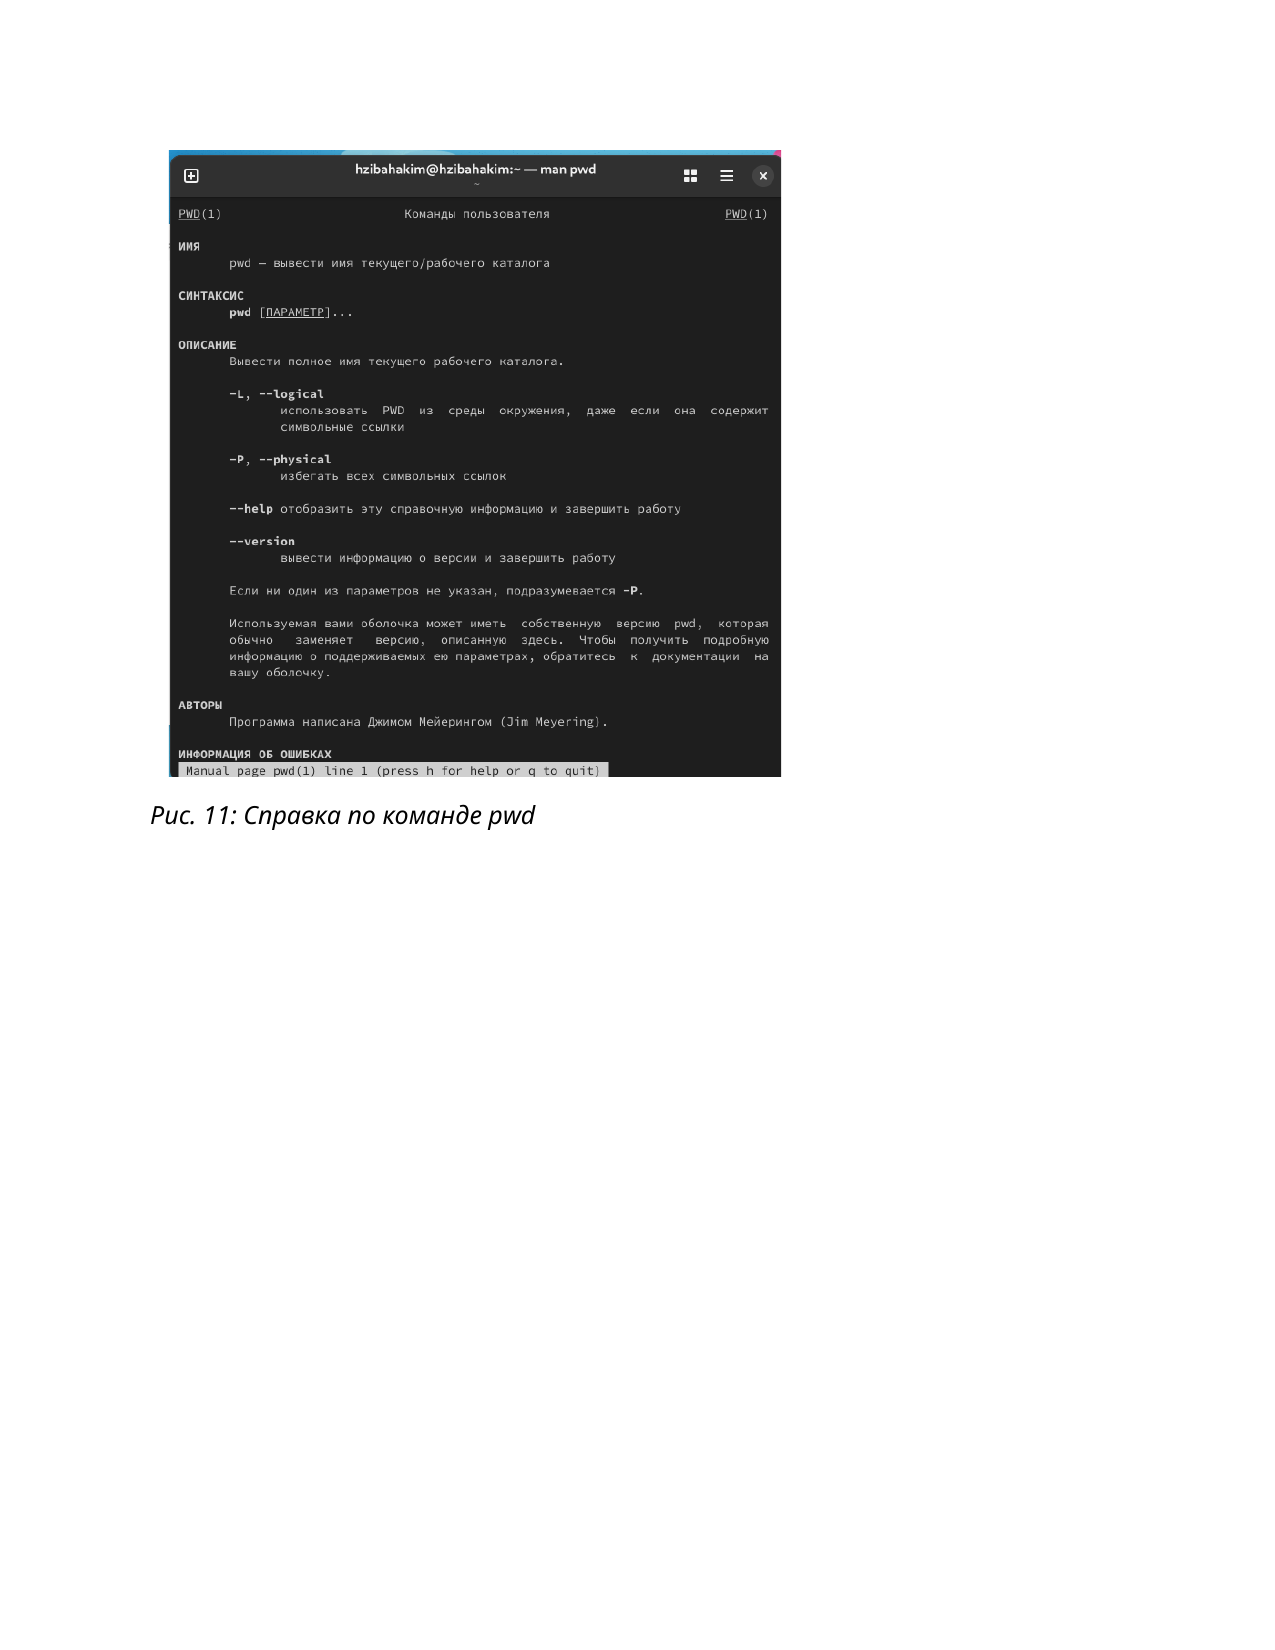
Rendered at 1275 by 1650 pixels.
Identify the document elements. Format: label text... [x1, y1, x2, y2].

picture [168, 150, 782, 777]
text Рис. 11: Справка по команде pwd [150, 798, 1125, 832]
